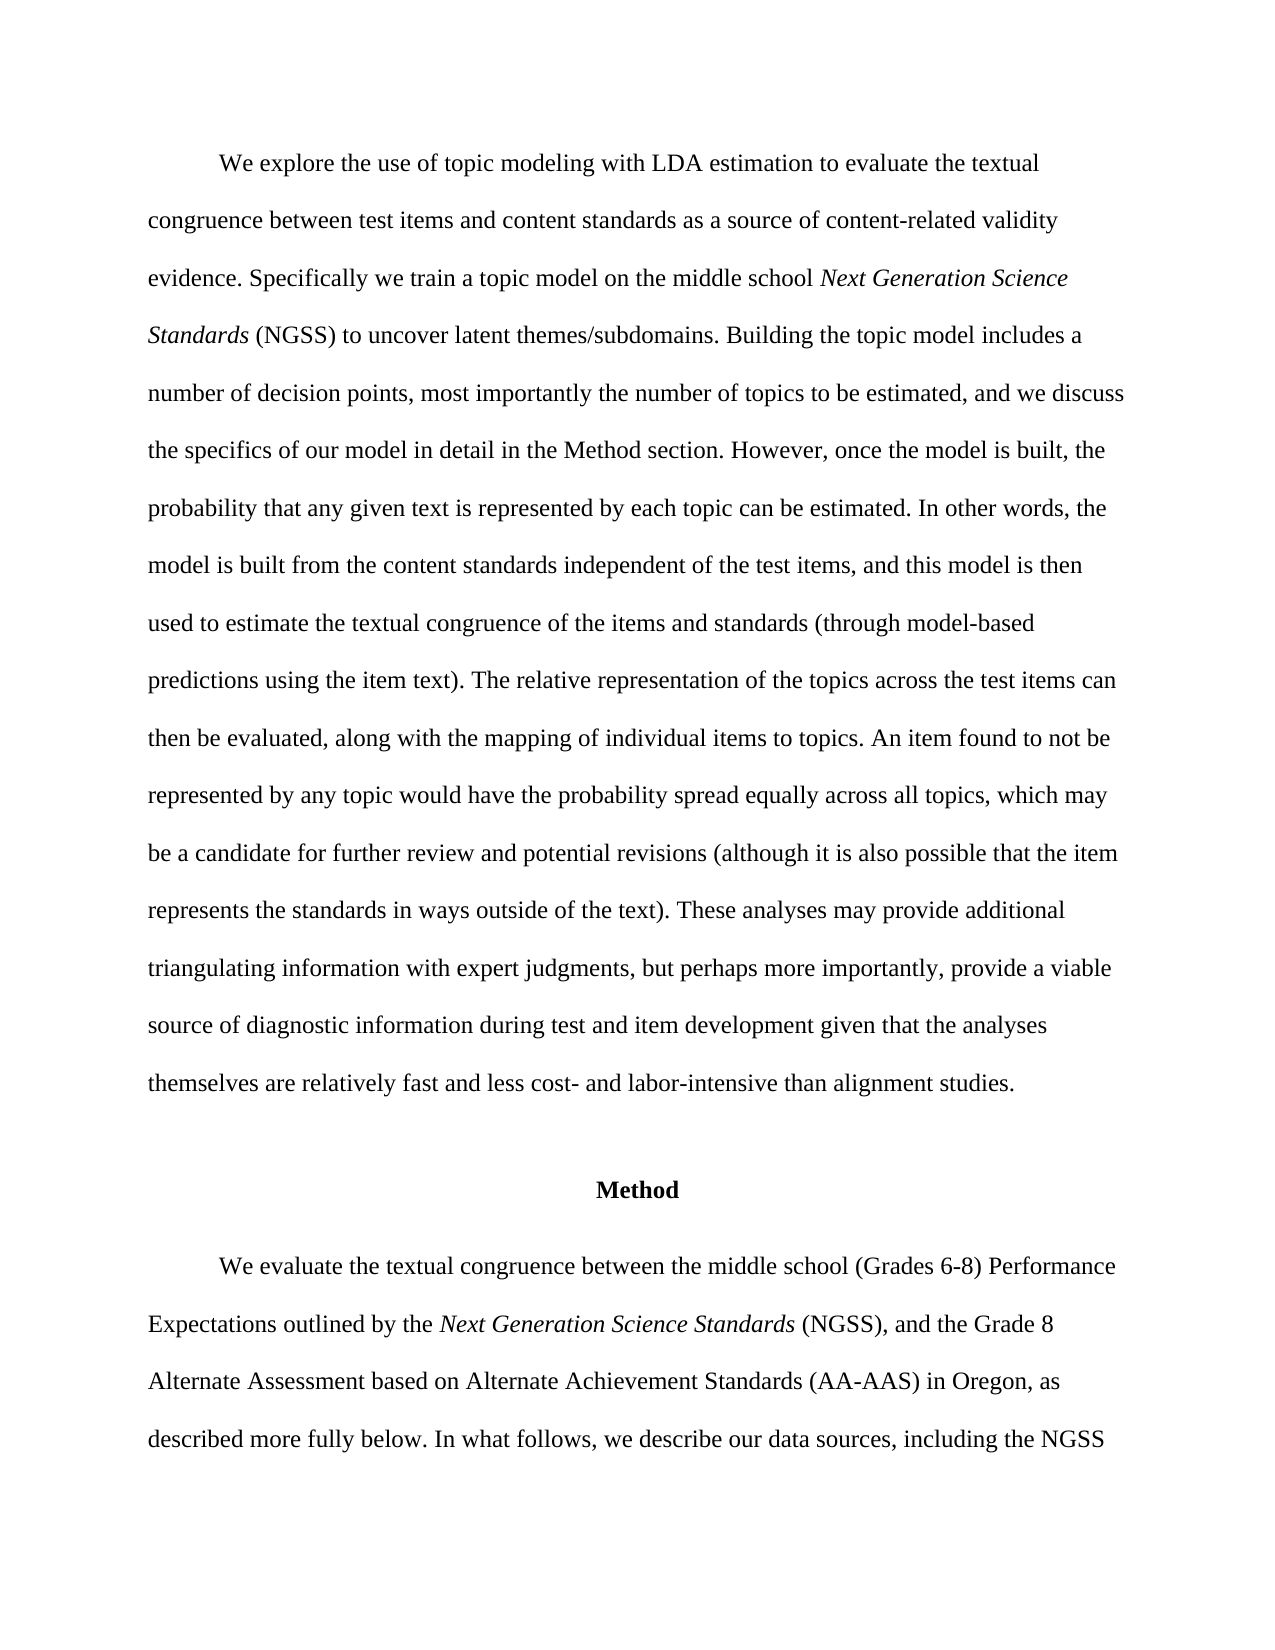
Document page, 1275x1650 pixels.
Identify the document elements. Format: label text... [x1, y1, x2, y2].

subtitle Method [148, 1175, 1127, 1204]
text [148, 1251, 1127, 1453]
text We explore the use of topic modeling with LDA estimation to evaluate the textual congruence between test items and content standards as a source of content-related validity evidence. Specifically we train a topic model on the middle school Next Generation Science Standards (NGSS) to uncover latent themes/subdomains. Building the topic model includes a number of decision points, most importantly the number of topics to be estimated, and we discuss the specifics of our model in detail in the Method section. However, once the model is built, the probability that any given text is represented by each topic can be estimated. In other words, the model is built from the content standards independent of the test items, and this model is then used to estimate the textual congruence of the items and standards (through model-based predictions using the item text). The relative representation of the topics across the test items can then be evaluated, along with the mapping of individual items to topics. An item found to not be represented by any topic would have the probability spread equally across all topics, which may be a candidate for further review and potential revisions (although it is also possible that the item represents the standards in ways outside of the text). These analyses may provide additional triangulating information with expert judgments, but perhaps more importantly, provide a viable source of diagnostic information during test and item development given that the analyses themselves are relatively fast and less cost- and labor-intensive than alignment studies. [148, 148, 1127, 1096]
